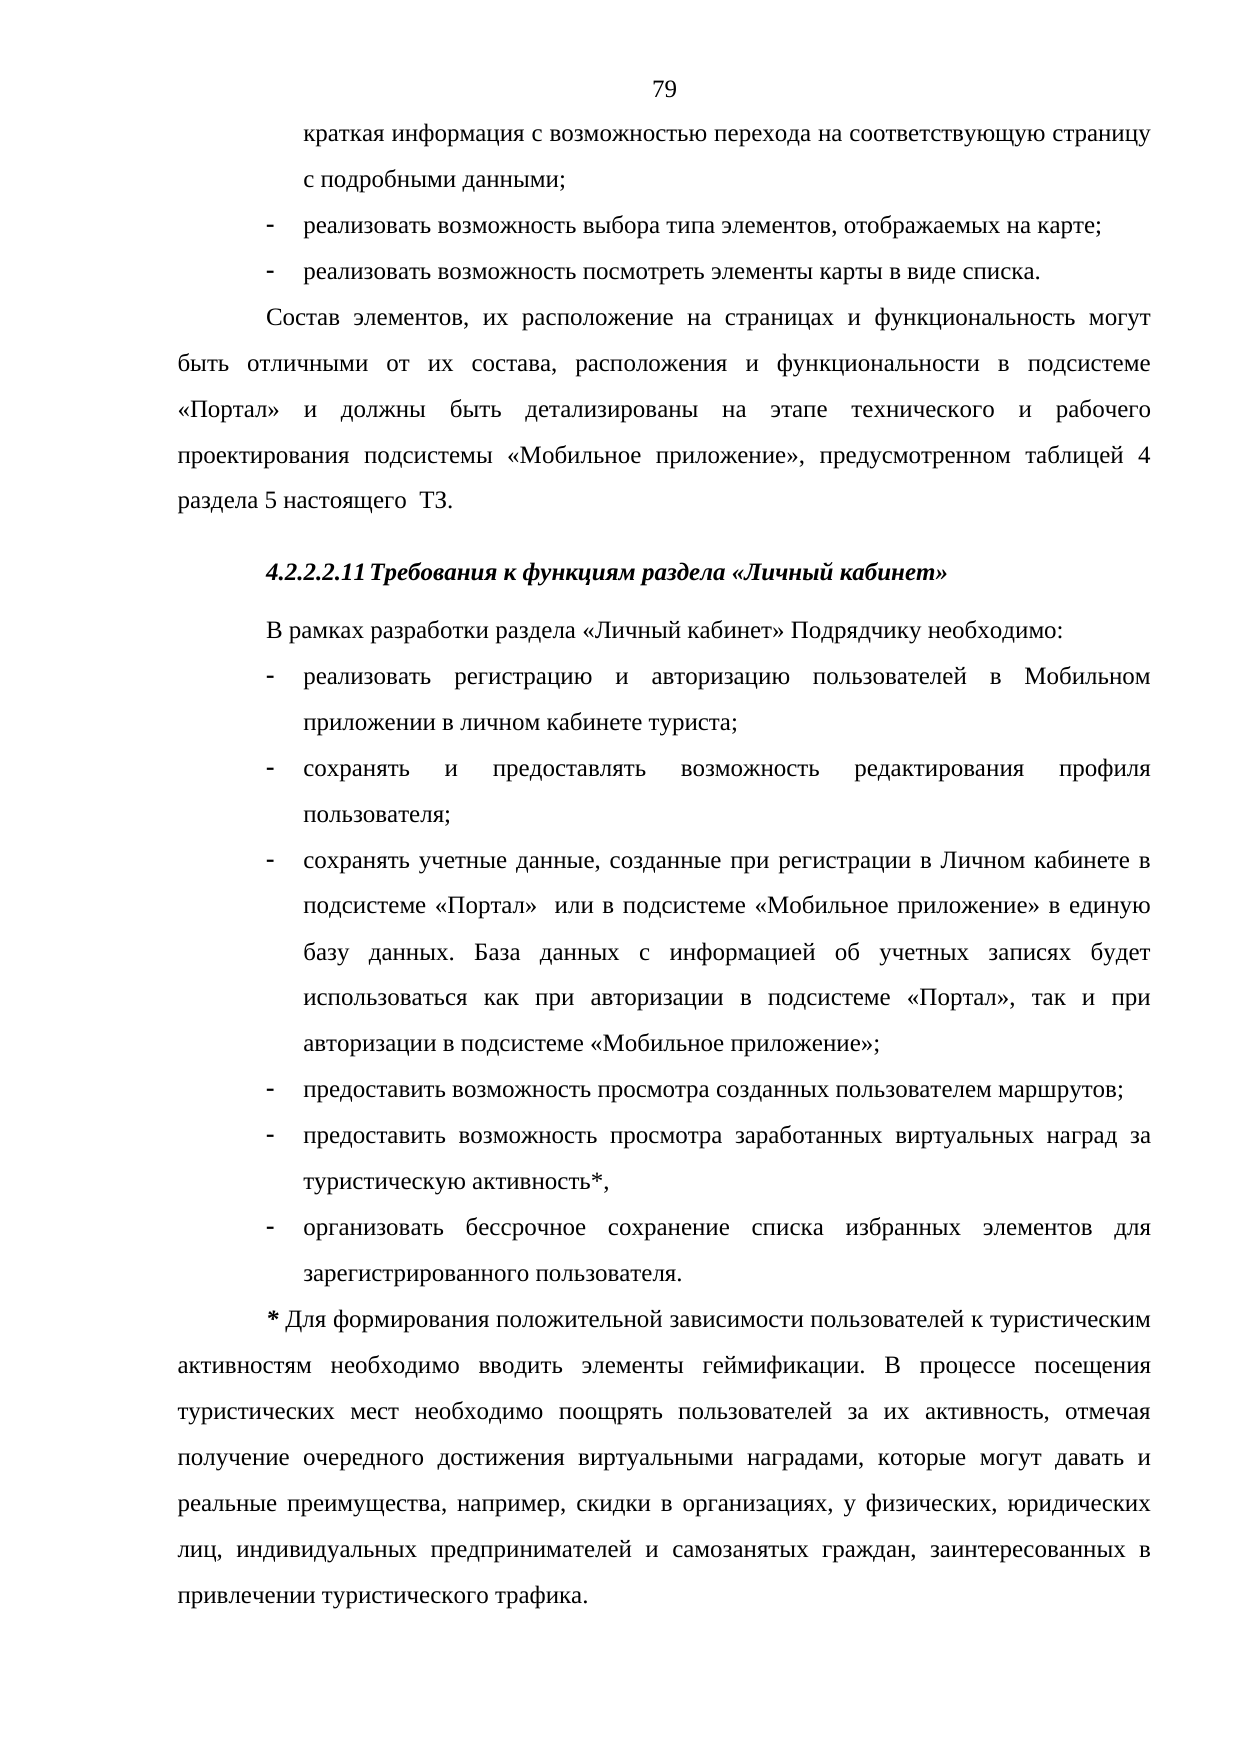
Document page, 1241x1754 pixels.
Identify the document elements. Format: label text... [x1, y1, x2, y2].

list организовать бессрочное сохранение списка избранных элементов для зарегистрированного пользователя. [266, 1212, 1152, 1287]
list Требования к функциям раздела «Личный кабинет» [266, 557, 1152, 585]
list предоставить возможность просмотра заработанных виртуальных наград за туристическую активность*, [266, 1120, 1152, 1195]
text Состав элементов, их расположение на страницах и функциональность могут быть отличными от их состава, расположения и функциональности в подсистеме «Портал» и должны быть детализированы на этапе технического и рабочего проектирования подсистемы «Мобильное приложение», предусмотренном таблицей 4 раздела 5 настоящего ТЗ. [177, 302, 1152, 514]
list предоставить возможность просмотра созданных пользователем маршрутов; [266, 1074, 1152, 1103]
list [266, 118, 1152, 193]
list сохранять учетные данные, созданные при регистрации в Личном кабинете в подсистеме «Портал» или в подсистеме «Мобильное приложение» в единую базу данных. База данных с информацией об учетных записях будет использоваться как при авторизации в подсистеме «Портал», так и при авторизации в подсистеме «Мобильное приложение»; [266, 845, 1152, 1057]
list реализовать возможность выбора типа элементов, отображаемых на карте; [266, 210, 1152, 239]
list сохранять и предоставлять возможность редактирования профиля пользователя; [266, 753, 1152, 827]
text В рамках разработки раздела «Личный кабинет» Подрядчику необходимо: [177, 615, 1152, 644]
list реализовать регистрацию и авторизацию пользователей в Мобильном приложении в личном кабинете туриста; [266, 661, 1152, 736]
text * Для формирования положительной зависимости пользователей к туристическим активностям необходимо вводить элементы геймификации. В процессе посещения туристических мест необходимо поощрять пользователей за их активность, отмечая получение очередного достижения виртуальными наградами, которые могут давать и реальные преимущества, например, скидки в организациях, у физических, юридических лиц, индивидуальных предпринимателей и самозанятых граждан, заинтересованных в привлечении туристического трафика. [177, 1304, 1152, 1608]
list реализовать возможность посмотреть элементы карты в виде списка. [266, 256, 1152, 285]
